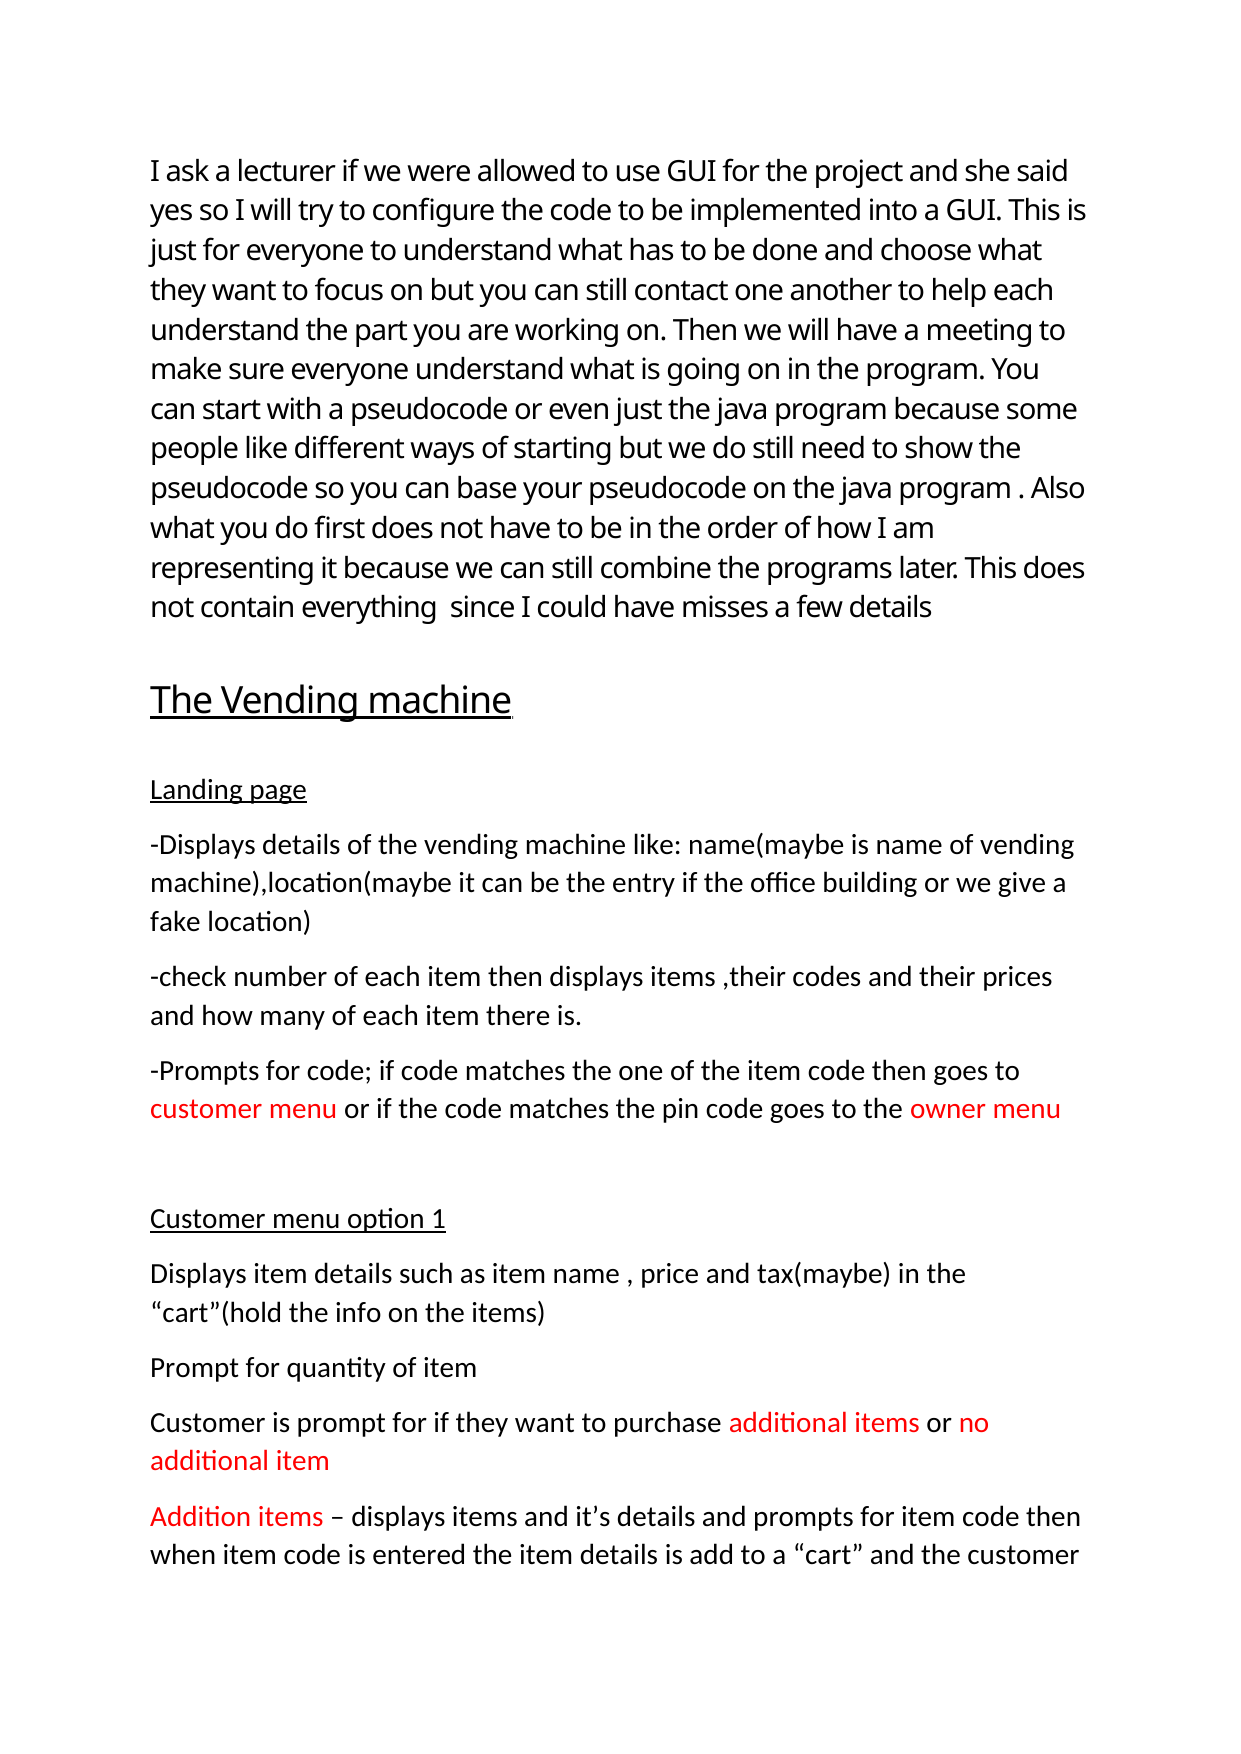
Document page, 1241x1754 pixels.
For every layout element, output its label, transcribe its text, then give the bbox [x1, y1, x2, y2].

text Customer menu option 1 [150, 1200, 1090, 1236]
text Displays item details such as item name , price and tax(maybe) in the “cart”(hold the info on the items) [150, 1255, 1090, 1329]
text Customer is prompt for if they want to purchase additional items or no additional item [150, 1404, 1090, 1478]
text -Displays details of the vending machine like: name(maybe is name of vending machine),location(maybe it can be the entry if the office building or we give a fake location) [150, 826, 1090, 939]
text -check number of each item then displays items ,their codes and their prices and how many of each item there is. [150, 958, 1090, 1032]
title I ask a lecturer if we were allowed to use GUI for the project and she said yes so I will try to configure the code to be implemented into a GUI. This is just for everyone to understand what has to be done and choose what they want to focus on but you can still contact one another to help each understand the part you are working on. Then we will have a meeting to make sure everyone understand what is going on in the program. You can start with a pseudocode or even just the java program because some people like different ways of starting but we do still need to show the pseudocode so you can base your pseudocode on the java program . Also what you do first does not have to be in the order of how I am representing it because we can still combine the programs later. This does not contain everything since I could have misses a few details [150, 150, 1090, 626]
text -Prompts for code; if code matches the one of the item code then goes to customer menu or if the code matches the pin code goes to the owner menu [150, 1052, 1090, 1126]
text Landing page [150, 771, 1090, 807]
title The Vending machine [150, 673, 1090, 724]
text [150, 1498, 1090, 1572]
text Prompt for quantity of item [150, 1349, 1090, 1384]
